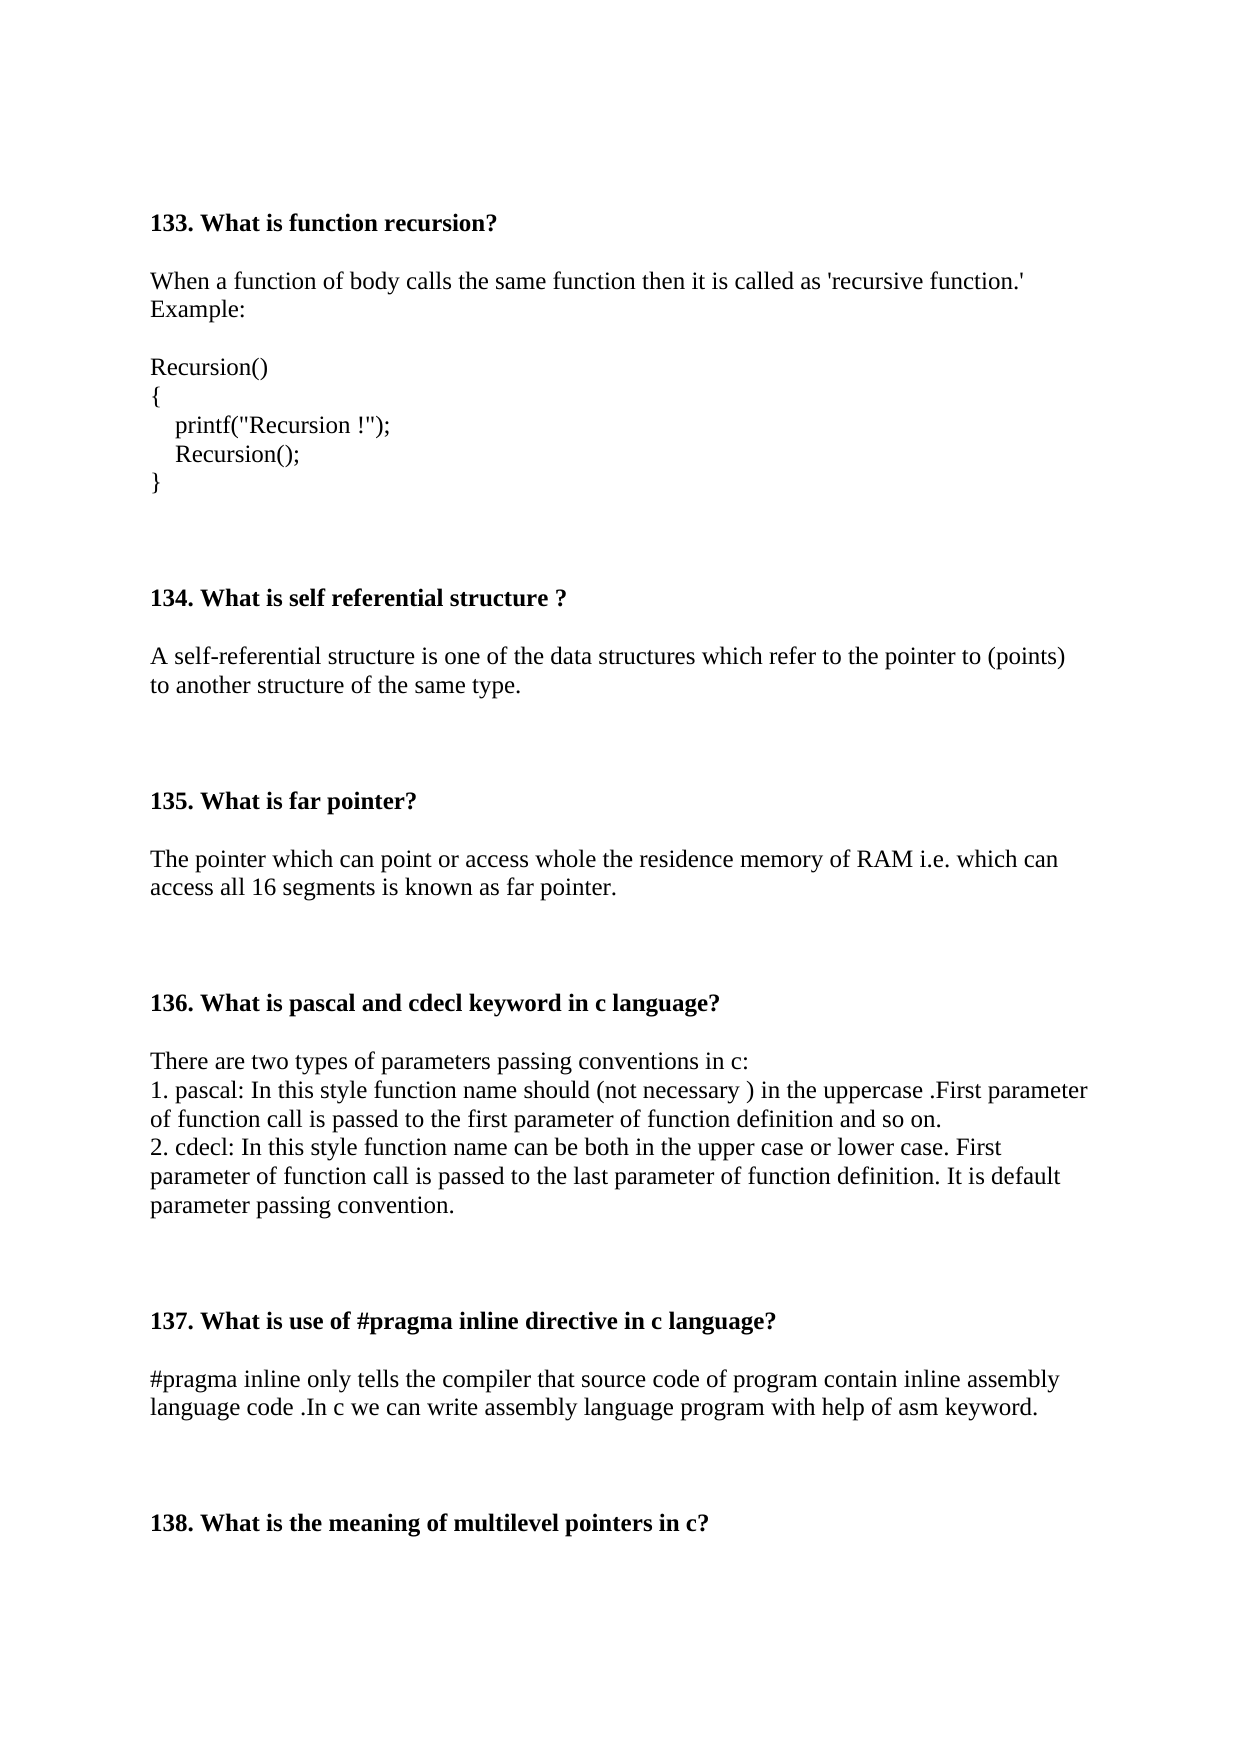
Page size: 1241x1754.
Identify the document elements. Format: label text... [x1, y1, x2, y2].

text There are two types of parameters passing conventions in c: 1. pascal: In this style function name should (not necessary ) in the uppercase .First parameter of function call is passed to the first parameter of function definition and so on. 2. cdecl: In this style function name can be both in the upper case or lower case. First parameter of function call is passed to the last parameter of function definition. It is default parameter passing convention. [150, 1046, 1090, 1219]
text 138. What is the meaning of multilevel pointers in c? [150, 1508, 1090, 1537]
text Recursion() { printf("Recursion !"); Recursion(); } [150, 352, 1090, 496]
text The pointer which can point or access whole the residence memory of RAM i.e. which can access all 16 segments is known as far pointer. [150, 844, 1090, 901]
text A self-referential structure is one of the data structures which refer to the pointer to (points) to another structure of the same type. [150, 641, 1090, 699]
text 137. What is use of #pragma inline directive in c language? [150, 1306, 1090, 1334]
text 136. What is pascal and cdecl keyword in c language? [150, 988, 1090, 1017]
text 134. What is self referential structure ? [150, 583, 1090, 612]
text When a function of body calls the same function then it is called as 'recursive function.' Example: [150, 266, 1090, 323]
text #pragma inline only tells the compiler that source code of program contain inline assembly language code .In c we can write assembly language program with help of asm keyword. [150, 1364, 1090, 1421]
text 133. What is function recursion? [150, 208, 1090, 237]
text 135. What is far pointer? [150, 786, 1090, 814]
